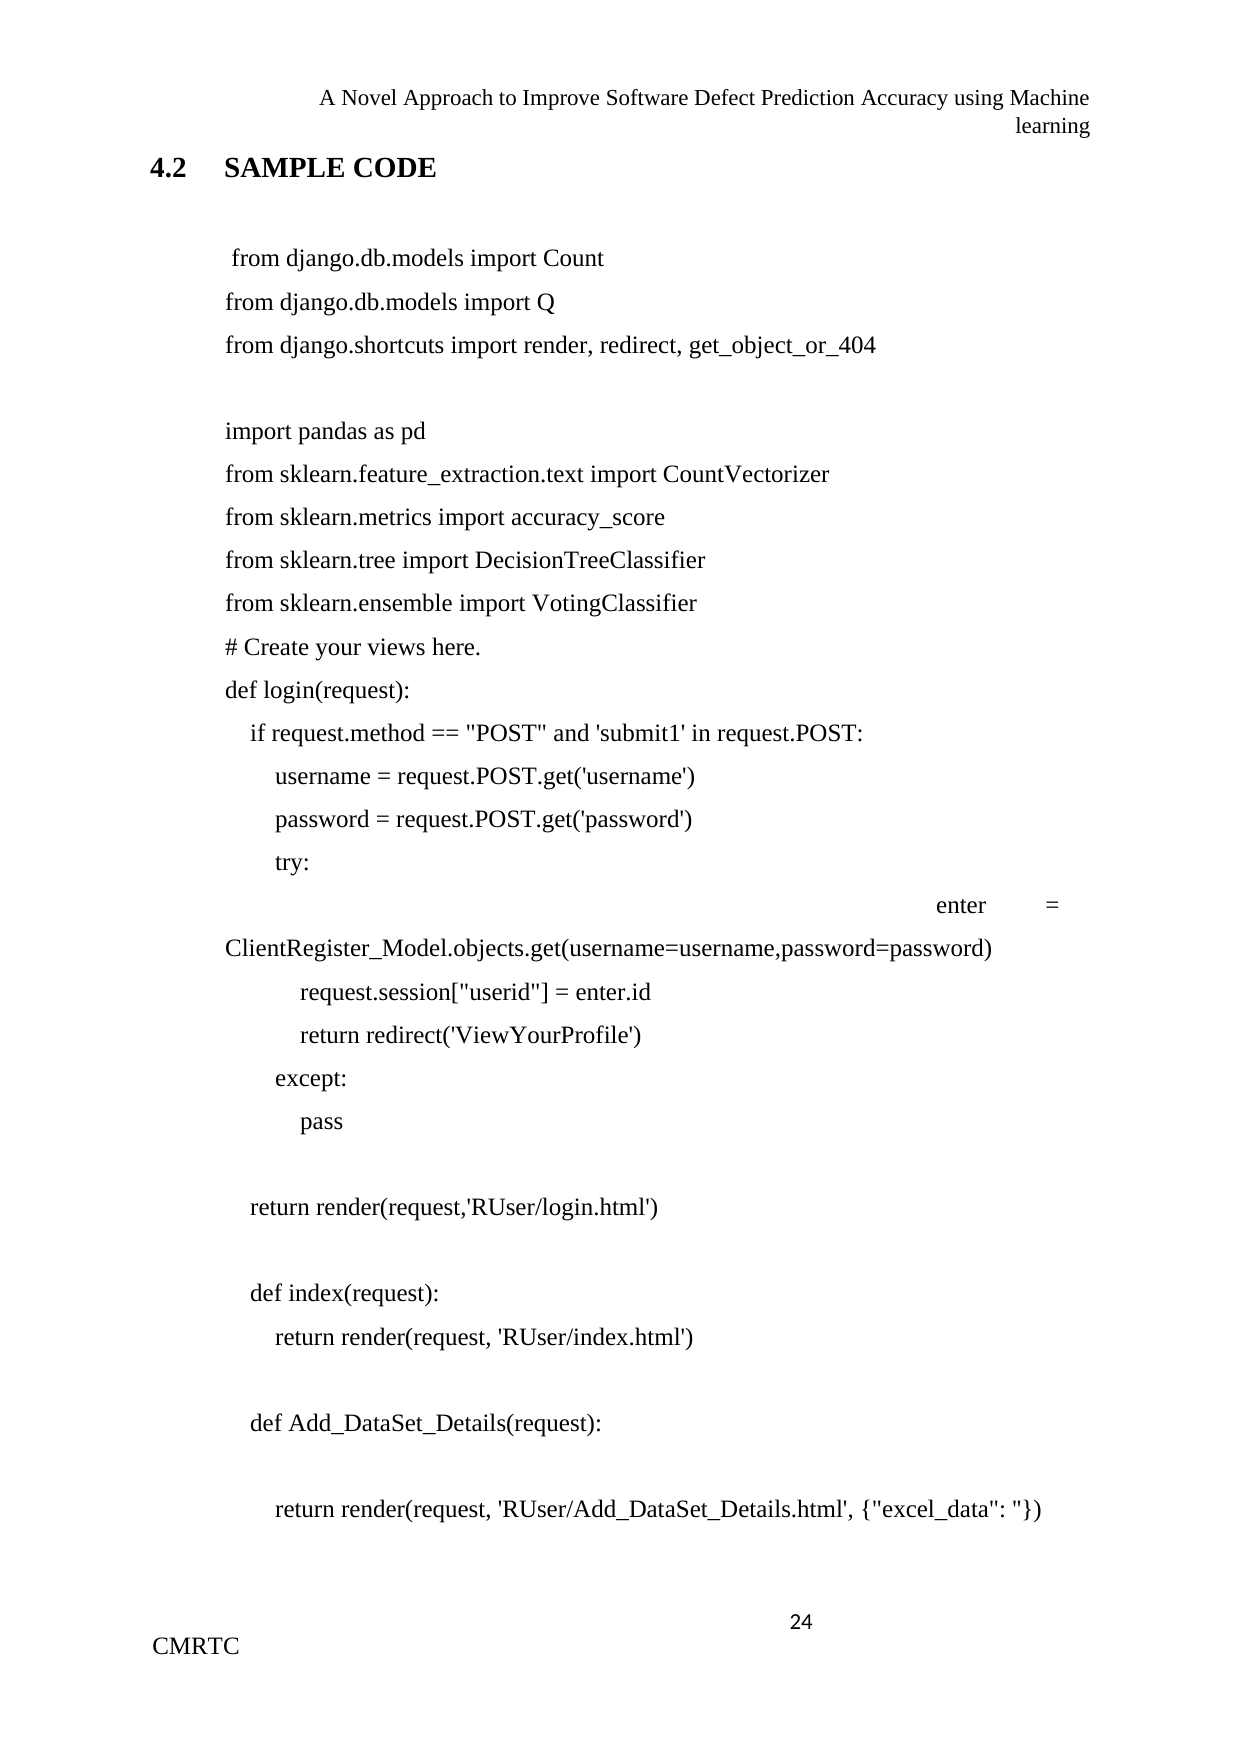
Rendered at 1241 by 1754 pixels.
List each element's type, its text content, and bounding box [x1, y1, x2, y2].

text request.session["userid"] = enter.id [225, 977, 1061, 1005]
text def login(request): [225, 675, 1061, 703]
text password = request.POST.get('password') [225, 804, 1061, 833]
text from sklearn.ensemble import VotingClassifier [225, 588, 1061, 617]
text return render(request,'RUser/login.html') [225, 1192, 1061, 1221]
text return render(request, 'RUser/index.html') [225, 1322, 1061, 1350]
text enter = ClientRegister_Model.objects.get(username=username,password=password) [225, 890, 1061, 962]
text return render(request, 'RUser/Add_DataSet_Details.html', {"excel_data": ''}) [225, 1494, 1061, 1523]
text import pandas as pd [225, 416, 1061, 445]
text return redirect('ViewYourProfile') [225, 1020, 1061, 1048]
text from django.db.models import Count [225, 243, 1061, 272]
text from sklearn.metrics import accuracy_score [225, 502, 1061, 531]
text try: [225, 847, 1061, 876]
text pass [225, 1106, 1061, 1135]
text # Create your views here. [225, 632, 1061, 660]
text from django.db.models import Q [225, 287, 1061, 315]
text def Add_DataSet_Details(request): [225, 1408, 1061, 1437]
text if request.method == "POST" and 'submit1' in request.POST: [225, 718, 1061, 747]
text 4.2 SAMPLE CODE [150, 150, 1061, 183]
text username = request.POST.get('username') [225, 761, 1061, 790]
text except: [225, 1063, 1061, 1092]
text from sklearn.feature_extraction.text import CountVectorizer [225, 459, 1061, 488]
text from django.shortcuts import render, redirect, get_object_or_404 [225, 330, 1061, 358]
text from sklearn.tree import DecisionTreeClassifier [225, 545, 1061, 574]
text def index(request): [225, 1278, 1061, 1307]
